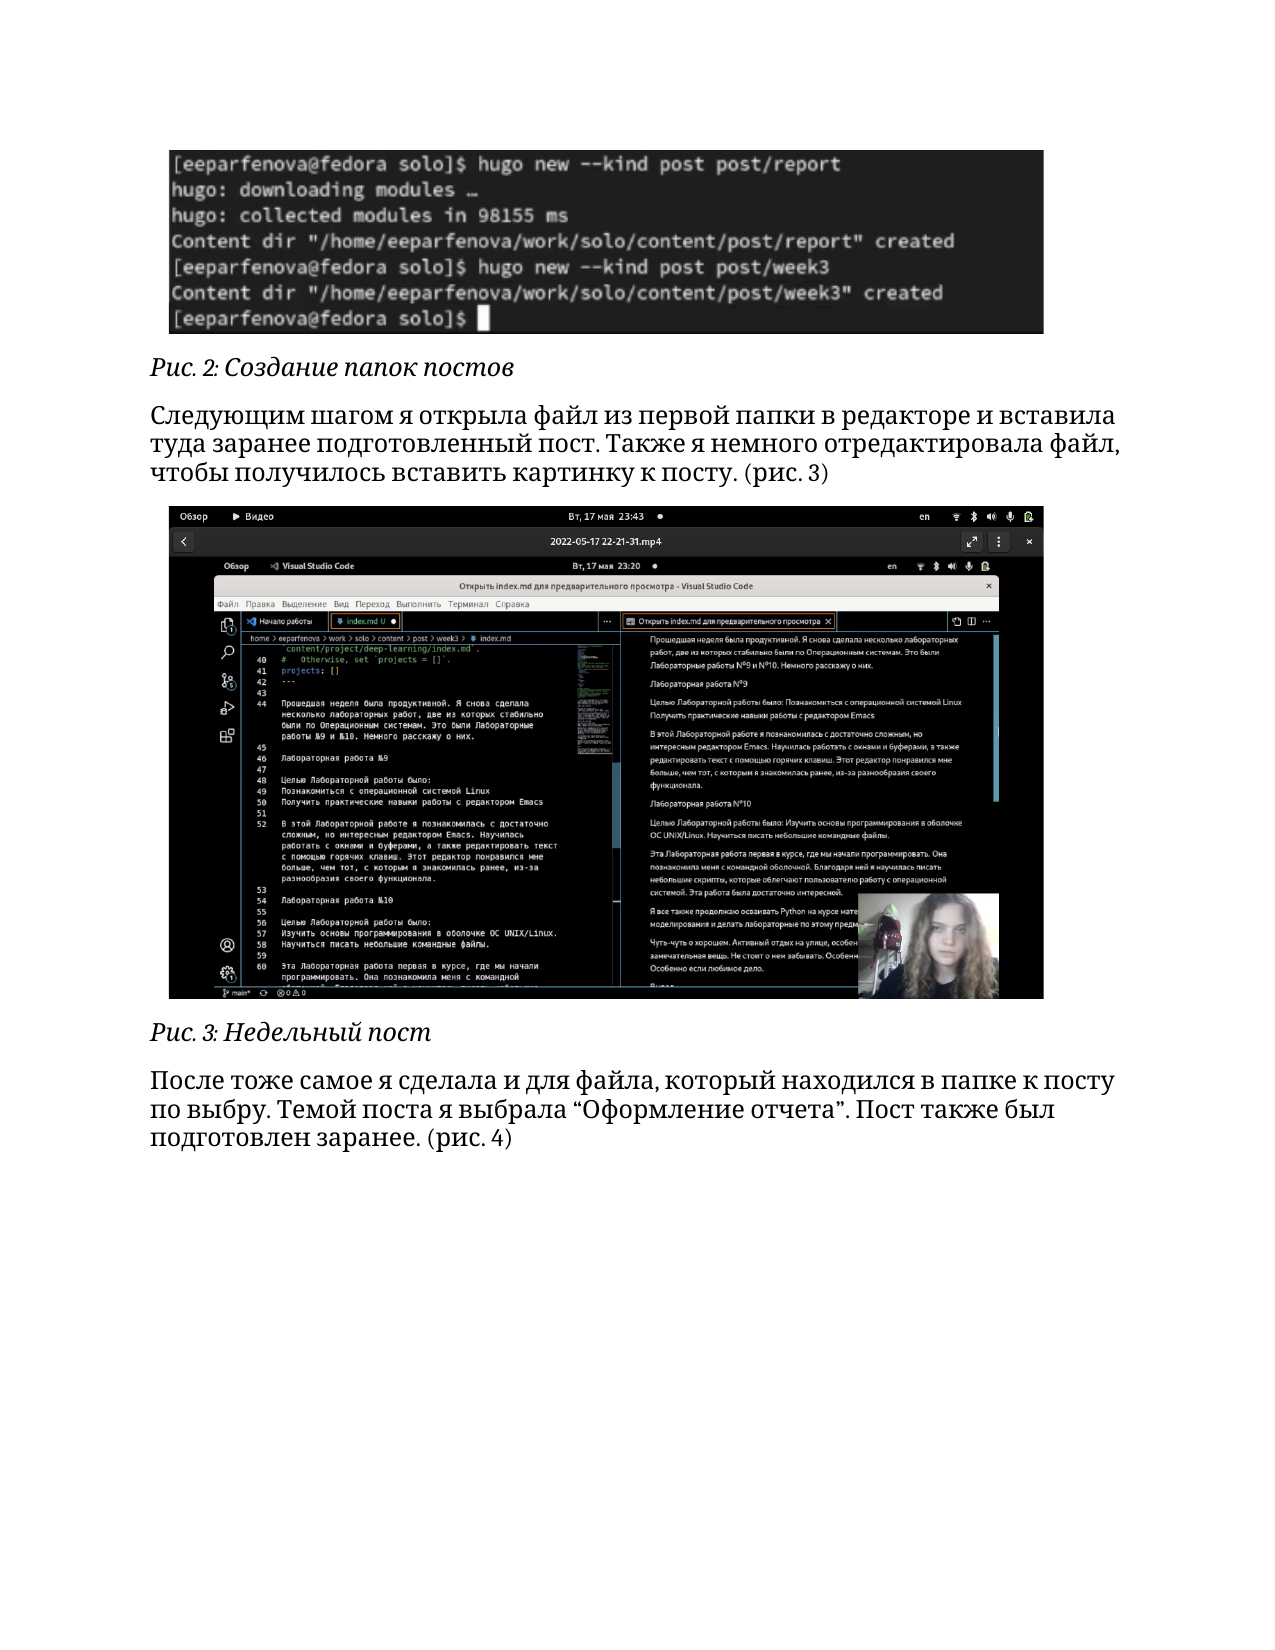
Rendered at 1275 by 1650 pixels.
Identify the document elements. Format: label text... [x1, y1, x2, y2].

text Рис. 3: Недельный пост [150, 1019, 1125, 1048]
text После тоже самое я сделала и для файла, который находился в папке к посту по выбру. Темой поста я выбрала “Оформление отчета”. Пост также был подготовлен заранее. (рис. 4) [150, 1067, 1125, 1153]
picture [168, 506, 1044, 999]
text Рис. 2: Создание папок постов [150, 354, 1125, 383]
text Следующим шагом я открыла файл из первой папки в редакторе и вставила туда заранее подготовленный пост. Также я немного отредактировала файл, чтобы получилось вставить картинку к посту. (рис. 3) [150, 402, 1125, 488]
picture [168, 150, 1044, 334]
